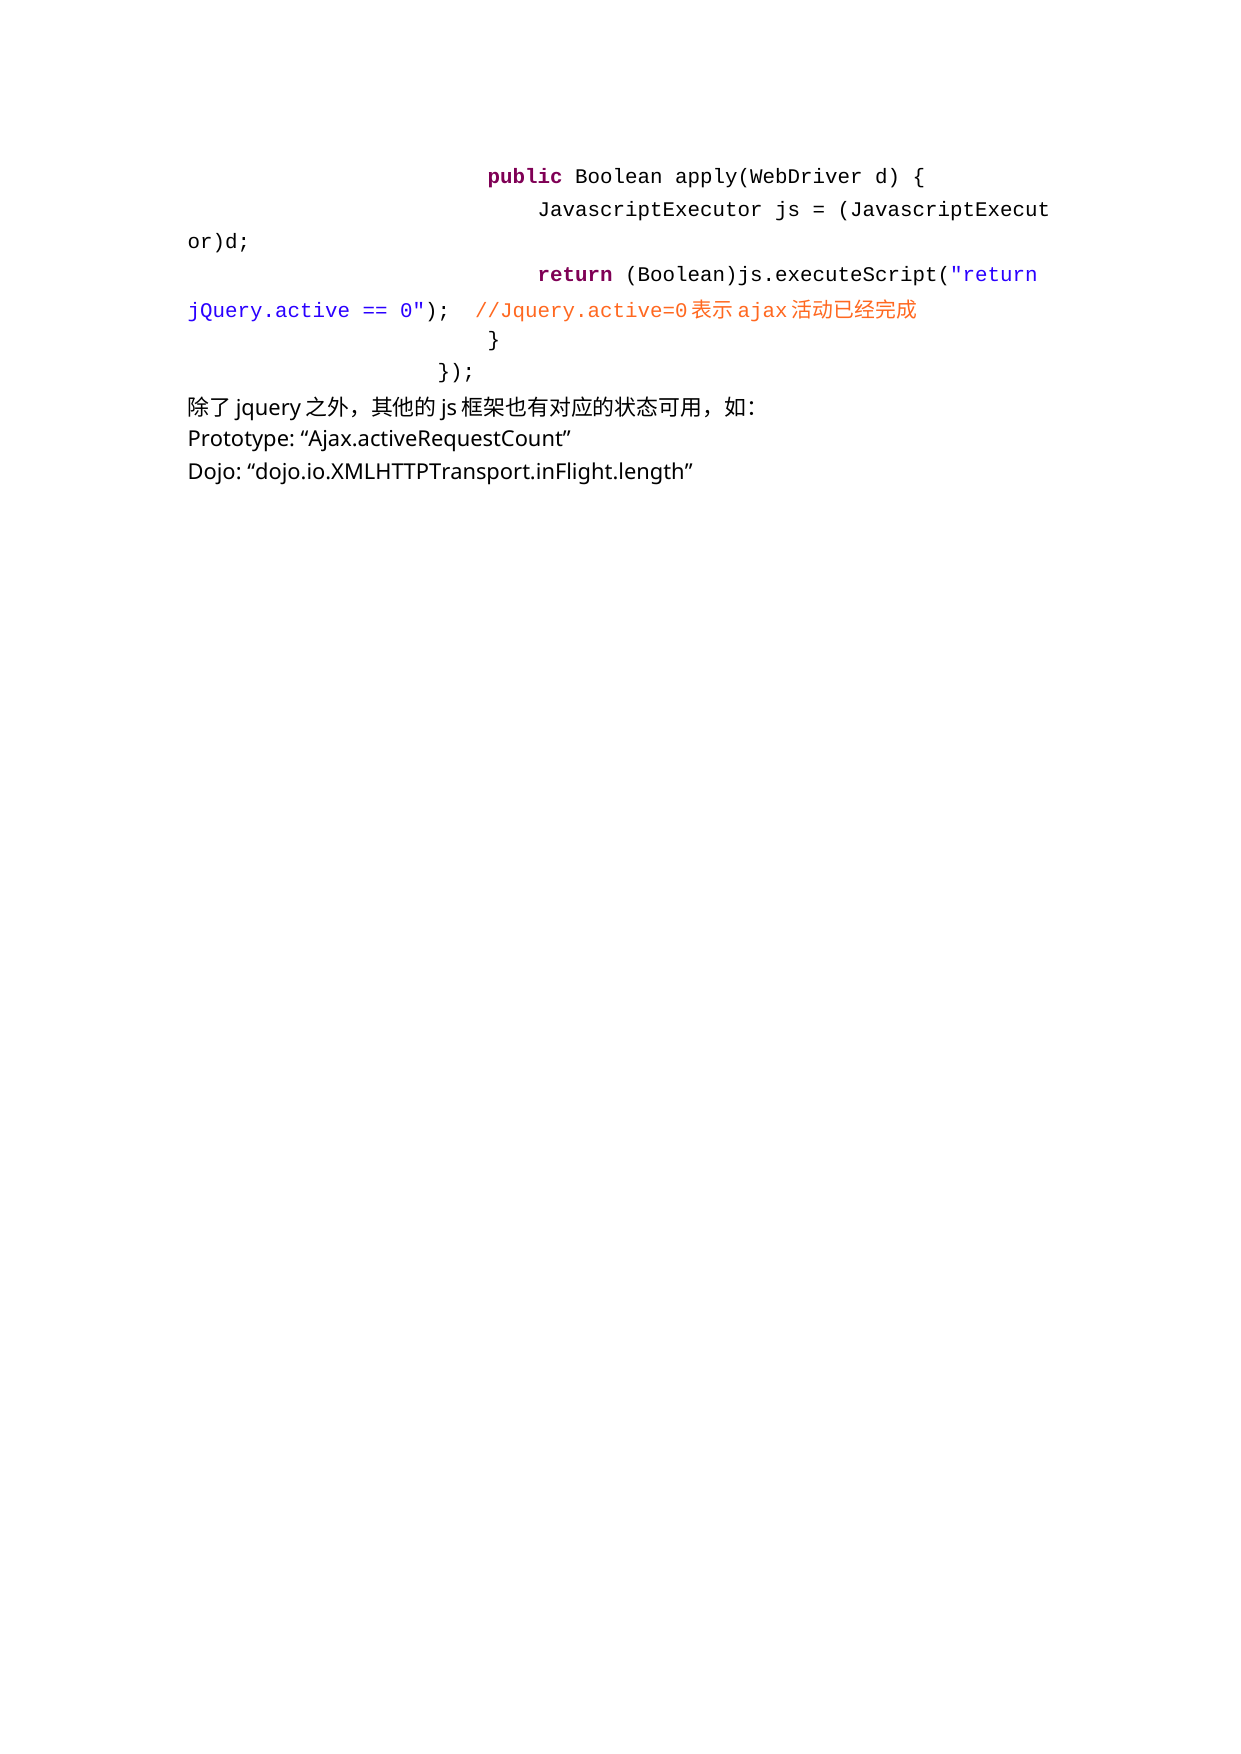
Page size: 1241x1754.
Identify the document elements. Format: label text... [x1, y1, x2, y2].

text } [187, 324, 1053, 357]
text Prototype: “Ajax.activeRequestCount” [187, 422, 1053, 454]
text }); [187, 357, 1053, 389]
text return (Boolean)js.executeScript("return jQuery.active == 0"); //Jquery.active=0表示ajax活动已经完成 [187, 259, 1053, 324]
text 除了jquery之外，其他的js框架也有对应的状态可用，如： [187, 389, 1053, 422]
text public Boolean apply(WebDriver d) { [187, 162, 1053, 194]
text JavascriptExecutor js = (JavascriptExecutor)d; [187, 194, 1053, 259]
text Dojo: “dojo.io.XMLHTTPTransport.inFlight.length” [187, 454, 1053, 487]
